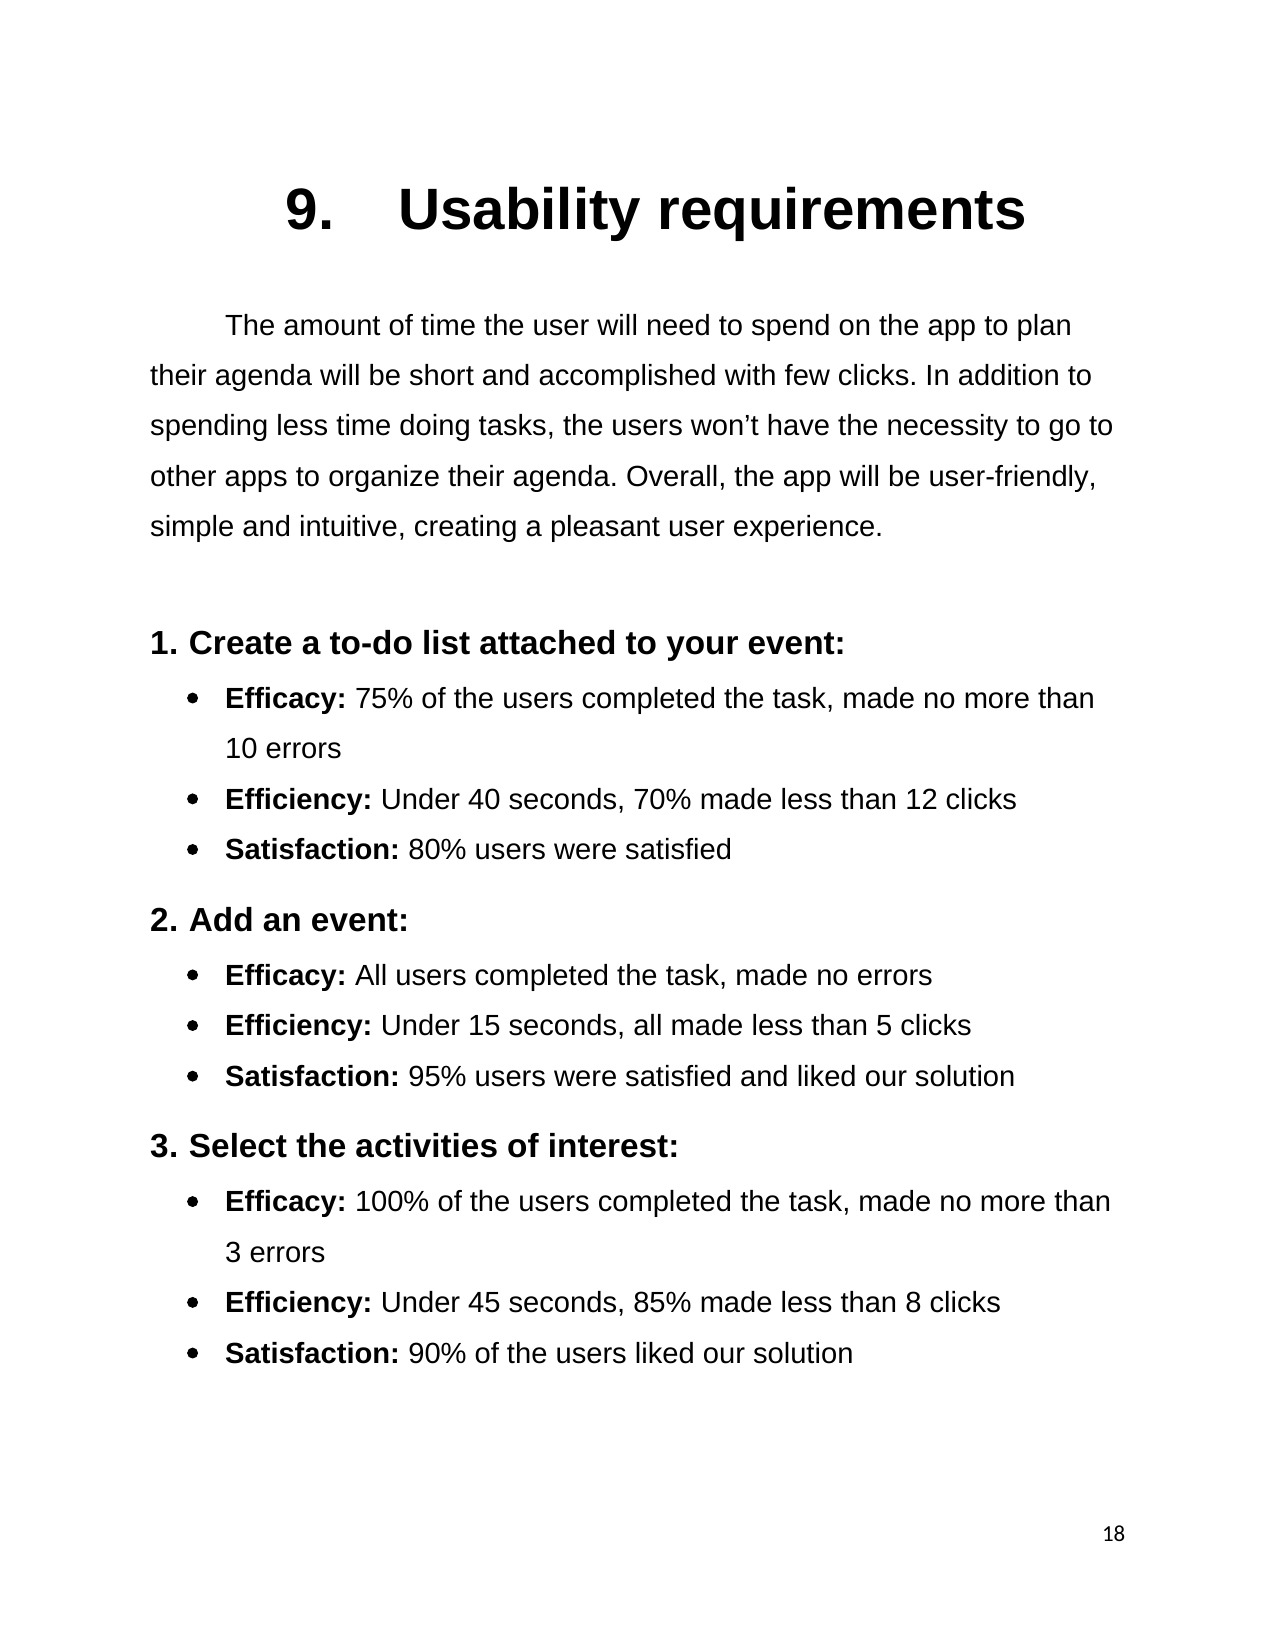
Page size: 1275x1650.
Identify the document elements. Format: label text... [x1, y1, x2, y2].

text The amount of time the user will need to spend on the app to plan their agenda will be short and accomplished with few clicks. In addition to spending less time doing tasks, the users won’t have the necessity to go to other apps to organize their agenda. Overall, the app will be user-friendly, simple and intuitive, creating a pleasant user experience. [150, 308, 1125, 542]
list Efficacy: 75% of the users completed the task, made no more than 10 errors [187, 681, 1125, 765]
list Efficiency: Under 15 seconds, all made less than 5 clicks [187, 1008, 1125, 1042]
subtitle Usability requirements [187, 175, 1125, 242]
list Satisfaction: 80% users were satisfied [187, 832, 1125, 866]
list Satisfaction: 90% of the users liked our solution [187, 1336, 1125, 1369]
list Efficacy: 100% of the users completed the task, made no more than 3 errors [187, 1184, 1125, 1268]
list Satisfaction: 95% users were satisfied and liked our solution [187, 1059, 1125, 1093]
text 1. Create a to-do list attached to your event: [150, 623, 1125, 661]
list Efficacy: All users completed the task, made no errors [187, 958, 1125, 991]
list Efficiency: Under 45 seconds, 85% made less than 8 clicks [187, 1285, 1125, 1319]
list Efficiency: Under 40 seconds, 70% made less than 12 clicks [187, 782, 1125, 815]
text 3. Select the activities of interest: [150, 1126, 1125, 1165]
text 2. Add an event: [150, 899, 1125, 938]
